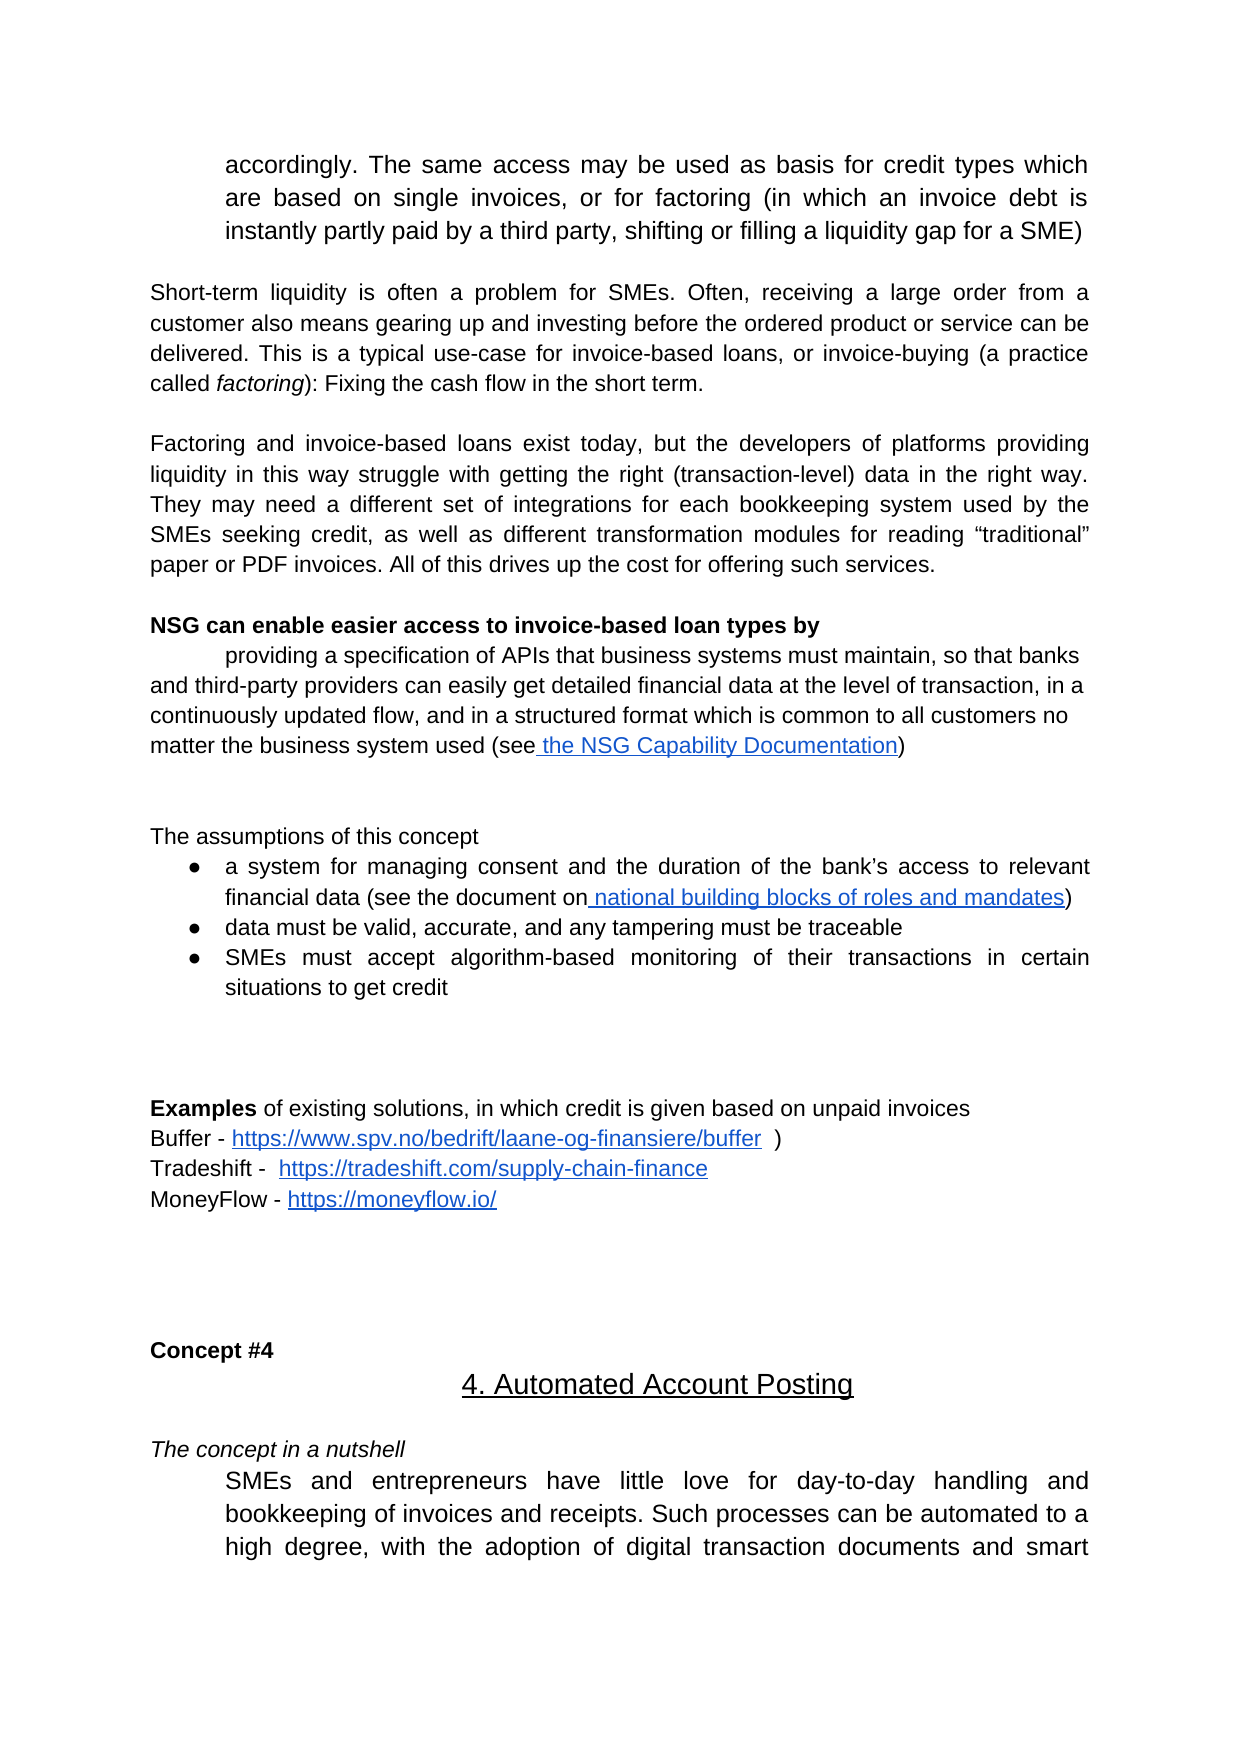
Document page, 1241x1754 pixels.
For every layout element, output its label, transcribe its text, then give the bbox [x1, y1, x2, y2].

text 4. Automated Account Posting [150, 1367, 1090, 1400]
text The assumptions of this concept [150, 823, 1090, 849]
text Concept #4 [150, 1337, 1090, 1363]
list a system for managing consent and the duration of the bank’s access to relevant financial data (see the document on national building blocks of roles and mandates) [187, 853, 1090, 910]
text Short-term liquidity is often a problem for SMEs. Often, receiving a large order from a customer also means gearing up and investing before the ordered product or service can be delivered. This is a typical use-case for invoice-based loans, or invoice-buying (a practice called factoring): Fixing the cash flow in the short term. [150, 279, 1090, 396]
text Buffer - https://www.spv.no/bedrift/laane-og-finansiere/buffer ) [150, 1125, 1090, 1151]
text Factoring and invoice-based loans exist today, but the developers of platforms providing liquidity in this way struggle with getting the right (transaction-level) data in the right way. They may need a different set of integrations for each bookkeeping system used by the SMEs seeking credit, as well as different transformation modules for reading “traditional” paper or PDF invoices. All of this drives up the cost for offering such services. [150, 430, 1090, 577]
text NSG can enable easier access to invoice-based loan types by [150, 612, 1090, 638]
text providing a specification of APIs that business systems must maintain, so that banks and third-party providers can easily get detailed financial data at the level of transaction, in a continuously updated flow, and in a structured format which is common to all customers no matter the business system used (see the NSG Capability Documentation) [150, 642, 1090, 759]
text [225, 150, 1090, 245]
text Examples of existing solutions, in which credit is given based on unpaid invoices [150, 1095, 1090, 1121]
list SMEs must accept algorithm-based monitoring of their transactions in certain situations to get credit [187, 944, 1090, 1000]
text MoneyFlow - https://moneyflow.io/ [150, 1186, 1090, 1212]
text Tradeshift - https://tradeshift.com/supply-chain-finance [150, 1155, 1090, 1182]
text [225, 1466, 1090, 1561]
text The concept in a nutshell [150, 1436, 1090, 1462]
list data must be valid, accurate, and any tampering must be traceable [187, 914, 1090, 940]
